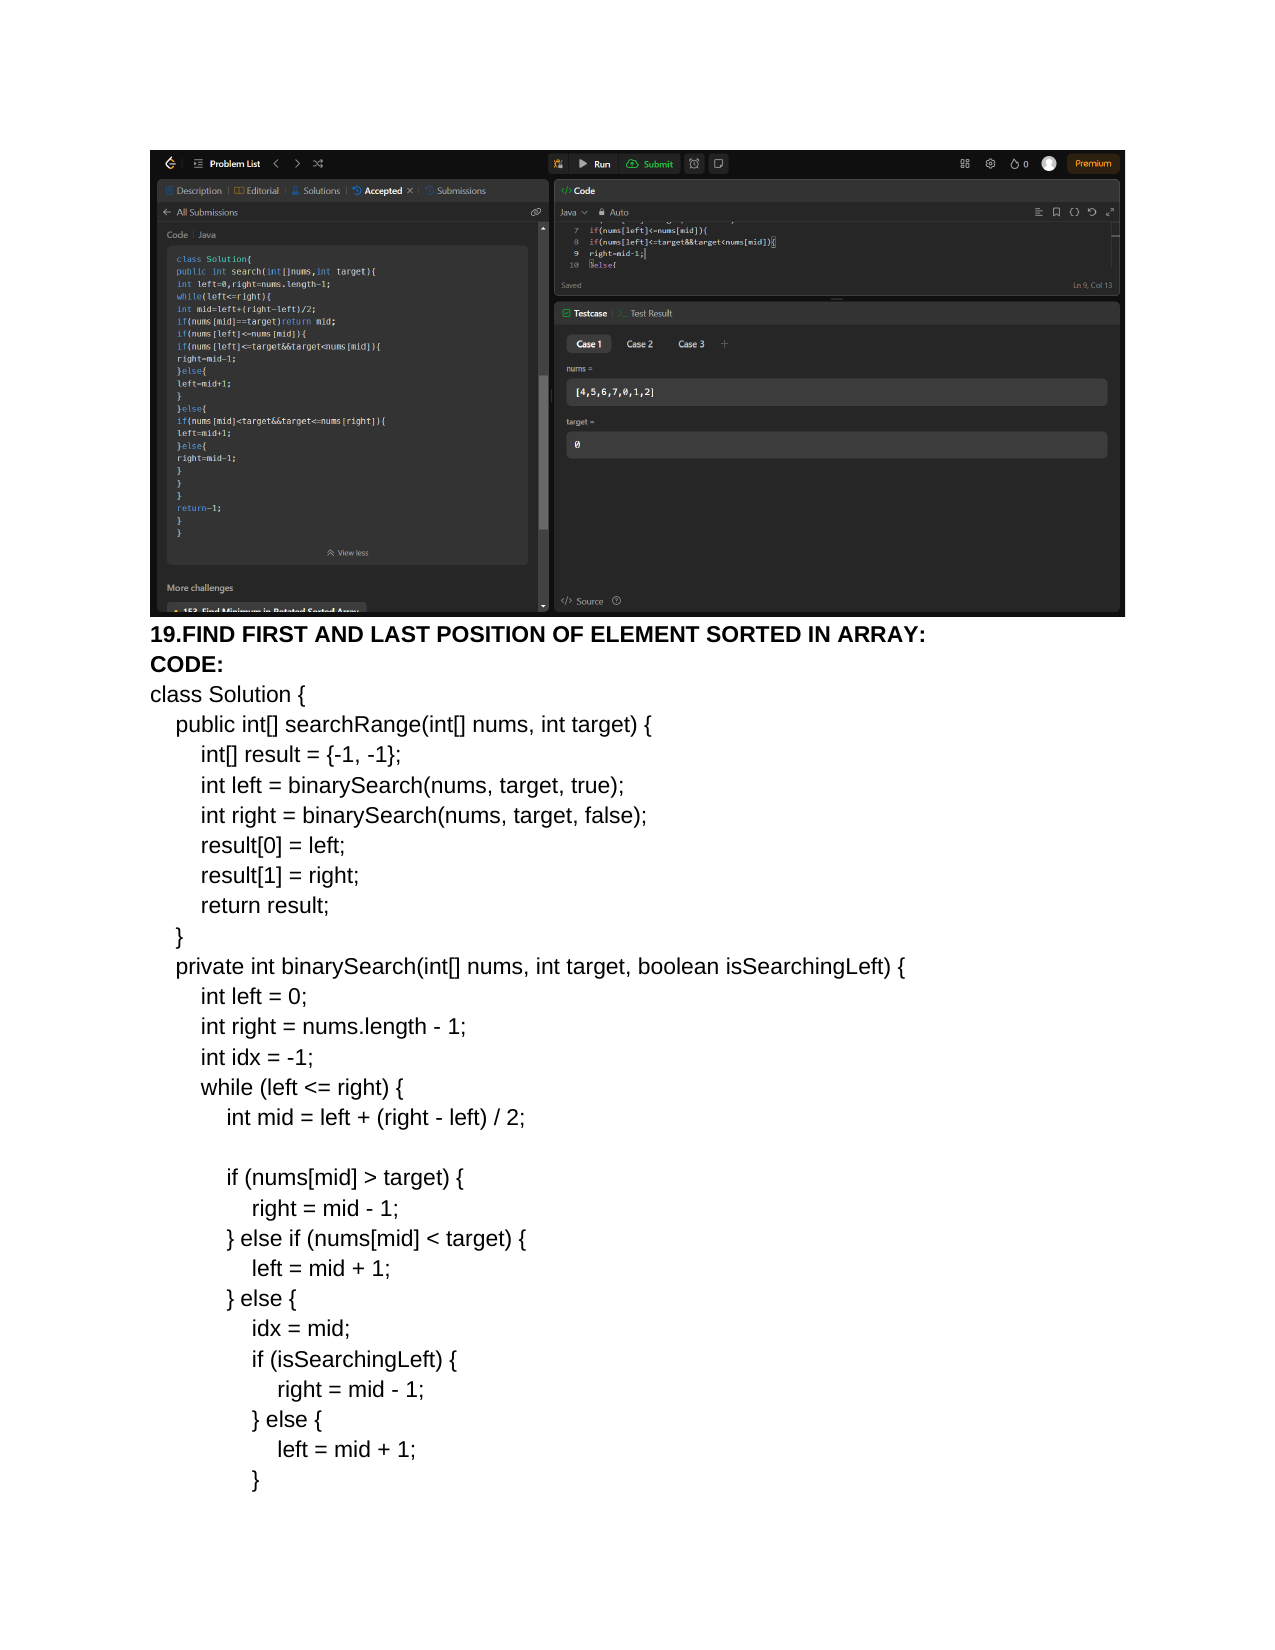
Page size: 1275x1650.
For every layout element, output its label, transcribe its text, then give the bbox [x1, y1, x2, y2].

text int left = 0; [150, 983, 1125, 1009]
text if (nums[mid] > target) { [150, 1164, 1125, 1191]
text result[0] = left; [150, 832, 1125, 858]
text left = mid + 1; [150, 1255, 1125, 1281]
text } else { [150, 1406, 1125, 1432]
text result[1] = right; [150, 862, 1125, 888]
text } else { [150, 1285, 1125, 1311]
text while (left <= right) { [150, 1074, 1125, 1100]
text } [150, 923, 1125, 949]
text int right = binarySearch(nums, target, false); [150, 802, 1125, 828]
text class Solution { [150, 681, 1125, 707]
text private int binarySearch(int[] nums, int target, boolean isSearchingLeft) { [150, 953, 1125, 979]
text } else if (nums[mid] < target) { [150, 1225, 1125, 1251]
text int[] result = {-1, -1}; [150, 741, 1125, 768]
text CODE: [150, 651, 1125, 677]
text int right = nums.length - 1; [150, 1013, 1125, 1039]
text left = mid + 1; [150, 1436, 1125, 1462]
text int mid = left + (right - left) / 2; [150, 1104, 1125, 1130]
text idx = mid; [150, 1315, 1125, 1342]
text int idx = -1; [150, 1043, 1125, 1070]
text right = mid - 1; [150, 1376, 1125, 1402]
text int left = binarySearch(nums, target, true); [150, 772, 1125, 798]
text if (isSearchingLeft) { [150, 1346, 1125, 1372]
text 19.FIND FIRST AND LAST POSITION OF ELEMENT SORTED IN ARRAY: [150, 621, 1125, 647]
text right = mid - 1; [150, 1194, 1125, 1221]
text } [150, 1466, 1125, 1493]
picture [150, 150, 1125, 617]
text return result; [150, 892, 1125, 919]
text public int[] searchRange(int[] nums, int target) { [150, 711, 1125, 737]
